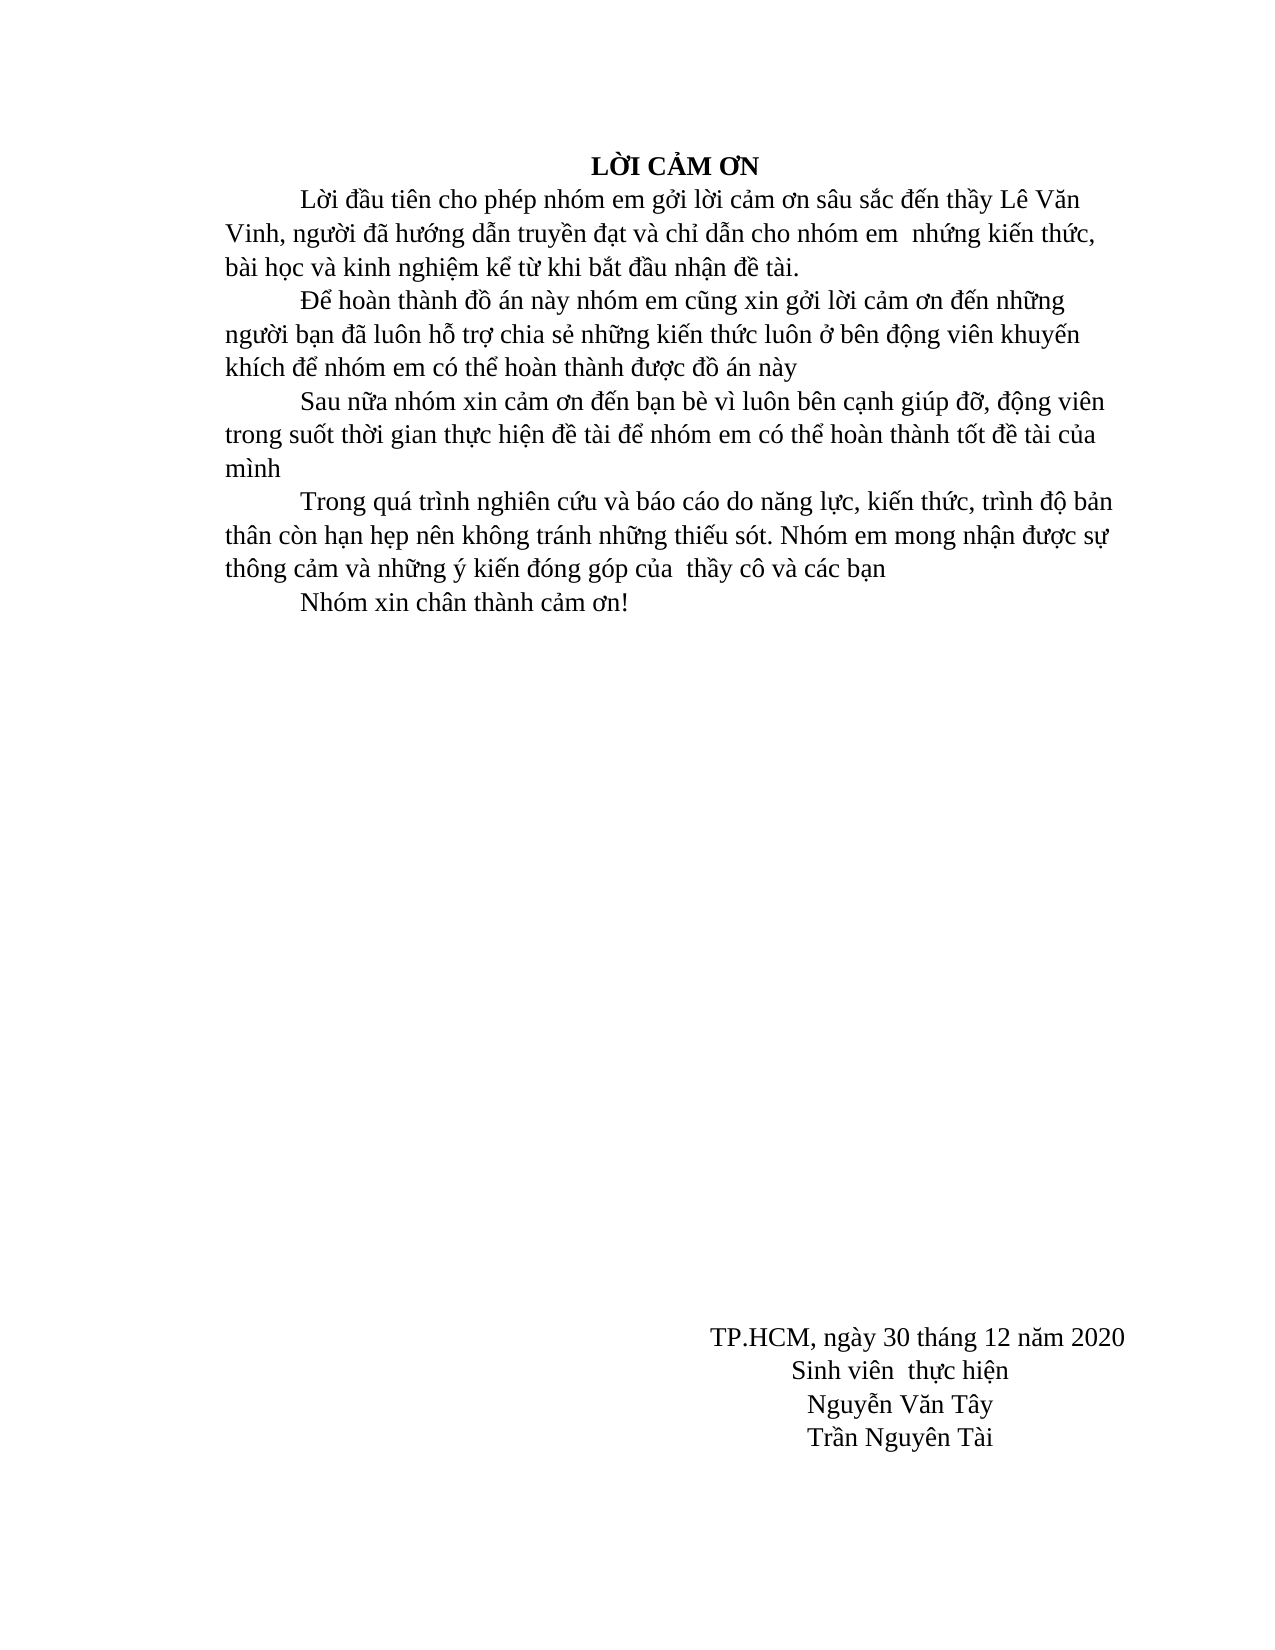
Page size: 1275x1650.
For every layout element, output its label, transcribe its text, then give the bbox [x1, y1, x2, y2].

list LỜI CẢM ƠN [225, 150, 1125, 181]
list Sinh viên thực hiện [600, 1354, 1125, 1386]
list TP.HCM, ngày 30 tháng 12 năm 2020 [225, 1321, 1125, 1352]
list Để hoàn thành đồ án này nhóm em cũng xin gởi lời cảm ơn đến những người bạn đã luôn hỗ trợ chia sẻ những kiến thức luôn ở bên động viên khuyến khích để nhóm em có thể hoàn thành được đồ án này [225, 284, 1125, 382]
list Lời đầu tiên cho phép nhóm em gởi lời cảm ơn sâu sắc đến thầy Lê Văn Vinh, người đã hướng dẫn truyền đạt và chỉ dẫn cho nhóm em nhứng kiến thức, bài học và kinh nghiệm kể từ khi bắt đầu nhận đề tài. [225, 183, 1125, 282]
list Sau nữa nhóm xin cảm ơn đến bạn bè vì luôn bên cạnh giúp đỡ, động viên trong suốt thời gian thực hiện đề tài để nhóm em có thể hoàn thành tốt đề tài của mình [225, 385, 1125, 483]
list Trong quá trình nghiên cứu và báo cáo do năng lực, kiến thức, trình độ bản thân còn hạn hẹp nên không tránh những thiếu sót. Nhóm em mong nhận được sự thông cảm và những ý kiến đóng góp của thầy cô và các bạn [225, 485, 1125, 584]
list Trần Nguyên Tài [600, 1421, 1125, 1453]
list Nhóm xin chân thành cảm ơn! [225, 586, 1125, 617]
list Nguyễn Văn Tây [600, 1388, 1125, 1419]
